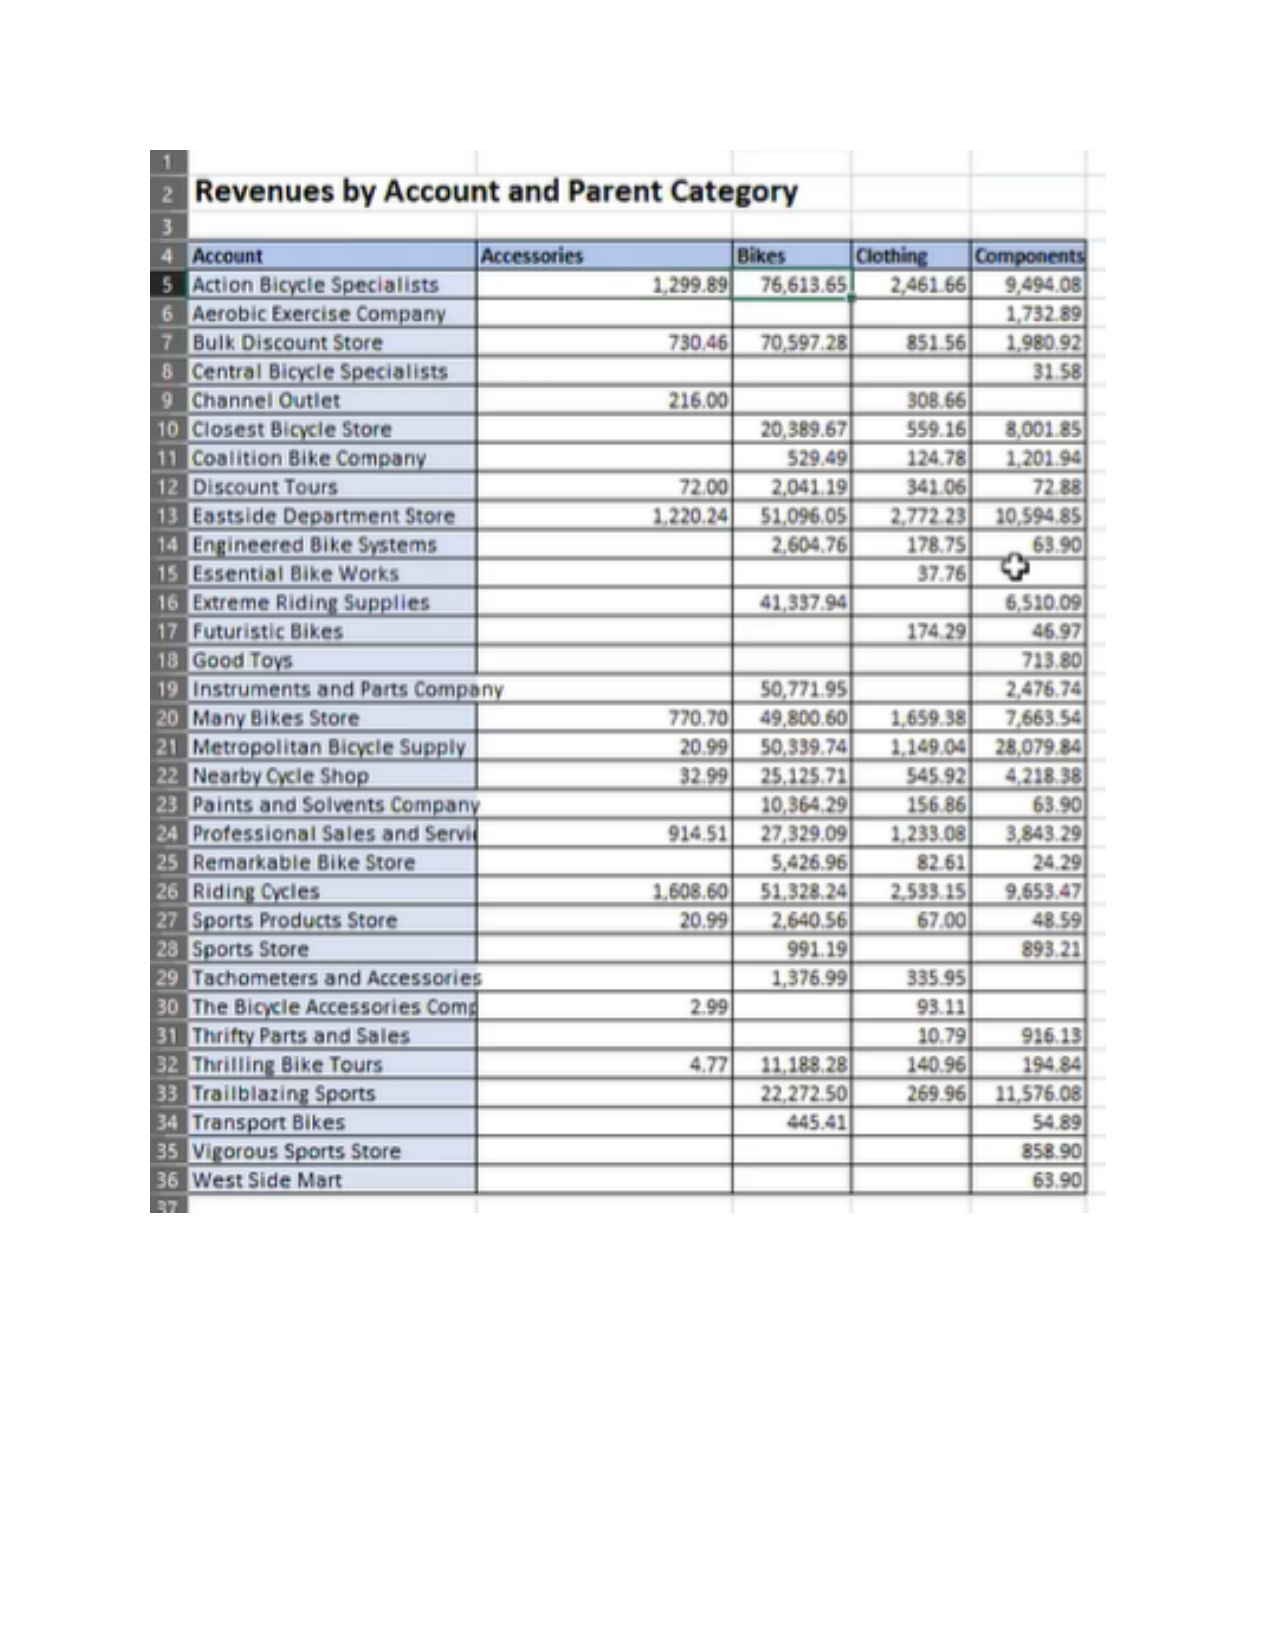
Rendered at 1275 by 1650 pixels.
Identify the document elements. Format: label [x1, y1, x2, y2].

picture [150, 150, 1106, 1213]
